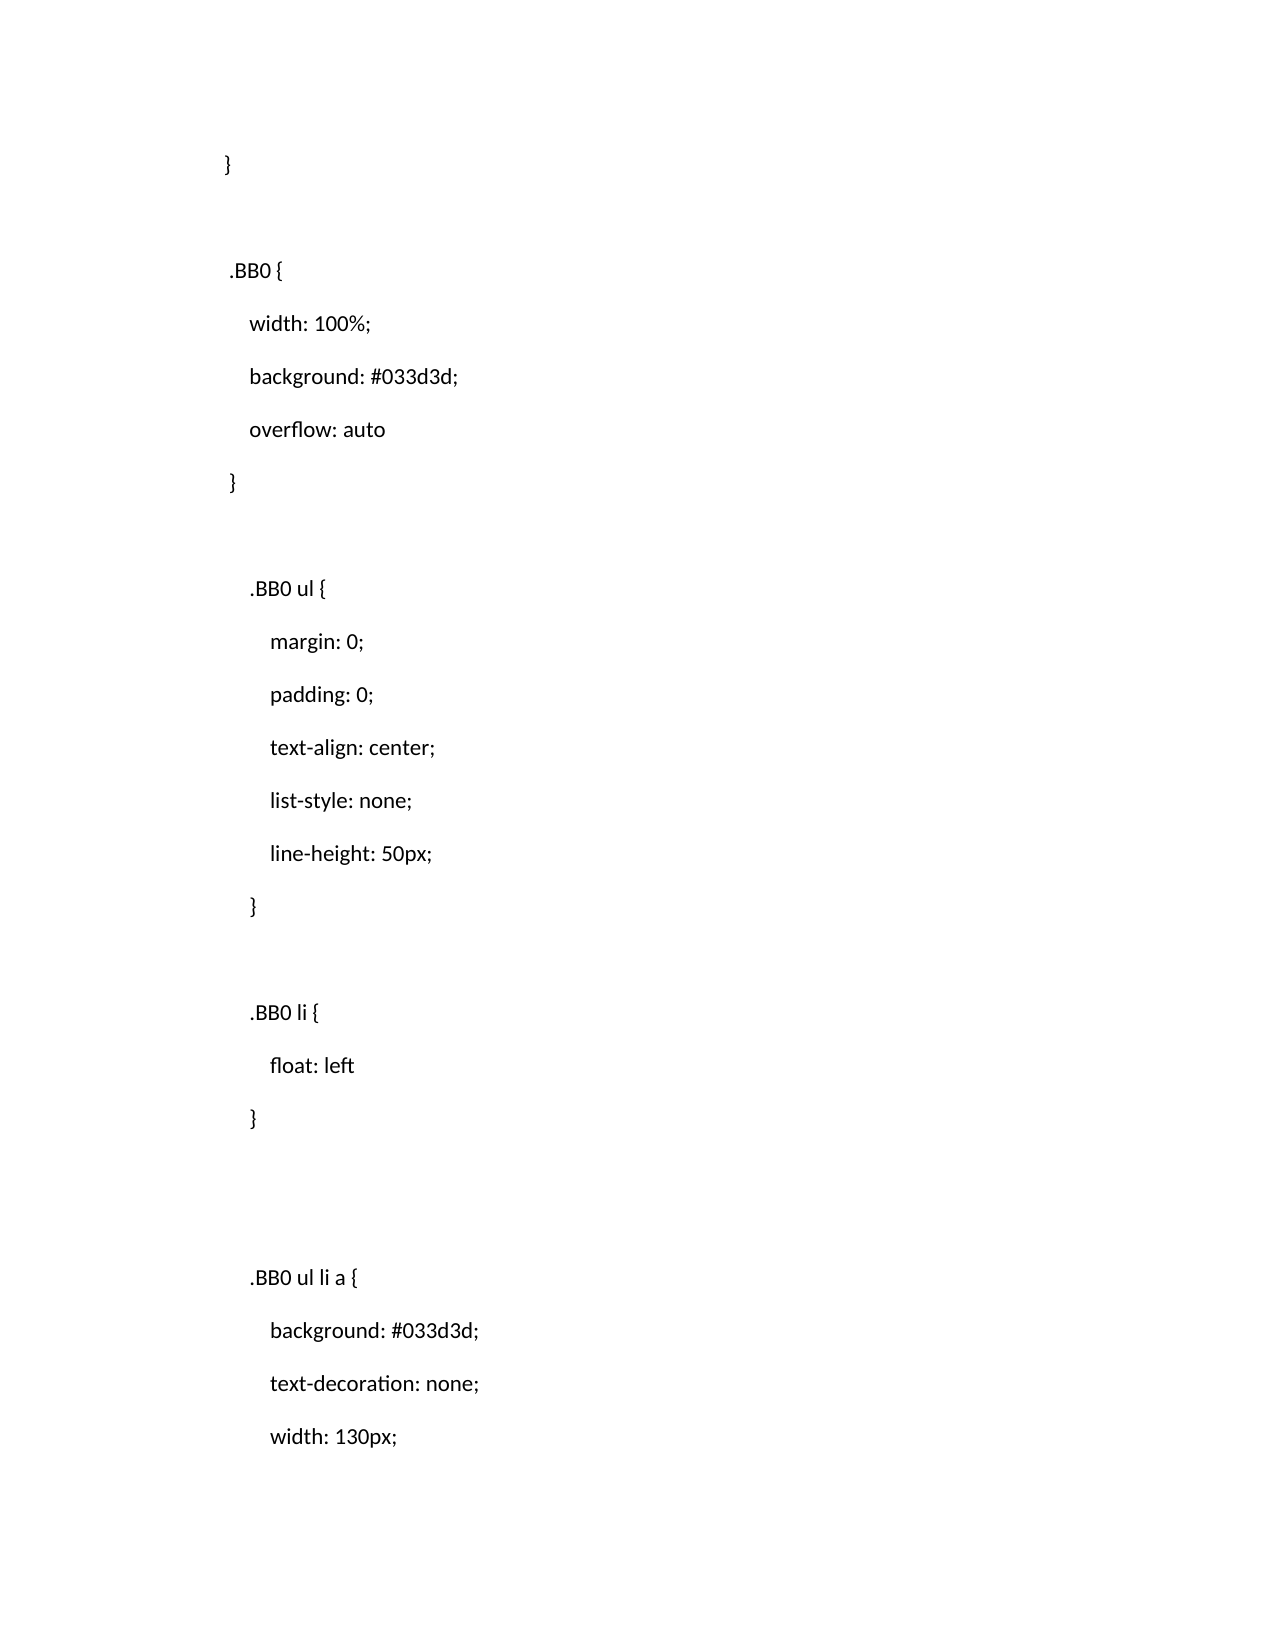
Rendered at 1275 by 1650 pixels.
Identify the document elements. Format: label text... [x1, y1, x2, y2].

text background: #033d3d; [187, 362, 1087, 390]
text width: 130px; [187, 1422, 1087, 1451]
text float: left [187, 1051, 1087, 1079]
text line-height: 50px; [187, 839, 1087, 867]
text margin: 0; [187, 627, 1087, 655]
text .BB0 ul li a { [187, 1263, 1087, 1291]
text .BB0 ul { [187, 574, 1087, 602]
text padding: 0; [187, 680, 1087, 708]
text .BB0 { [187, 256, 1087, 284]
text width: 100%; [187, 309, 1087, 337]
text } [187, 1104, 1087, 1132]
text .BB0 li { [187, 998, 1087, 1026]
text overflow: auto [187, 415, 1087, 443]
text list-style: none; [187, 786, 1087, 814]
text text-align: center; [187, 733, 1087, 761]
text } [187, 468, 1087, 496]
text } [187, 892, 1087, 920]
text } [187, 150, 1087, 178]
text text-decoration: none; [187, 1369, 1087, 1397]
text background: #033d3d; [187, 1316, 1087, 1344]
